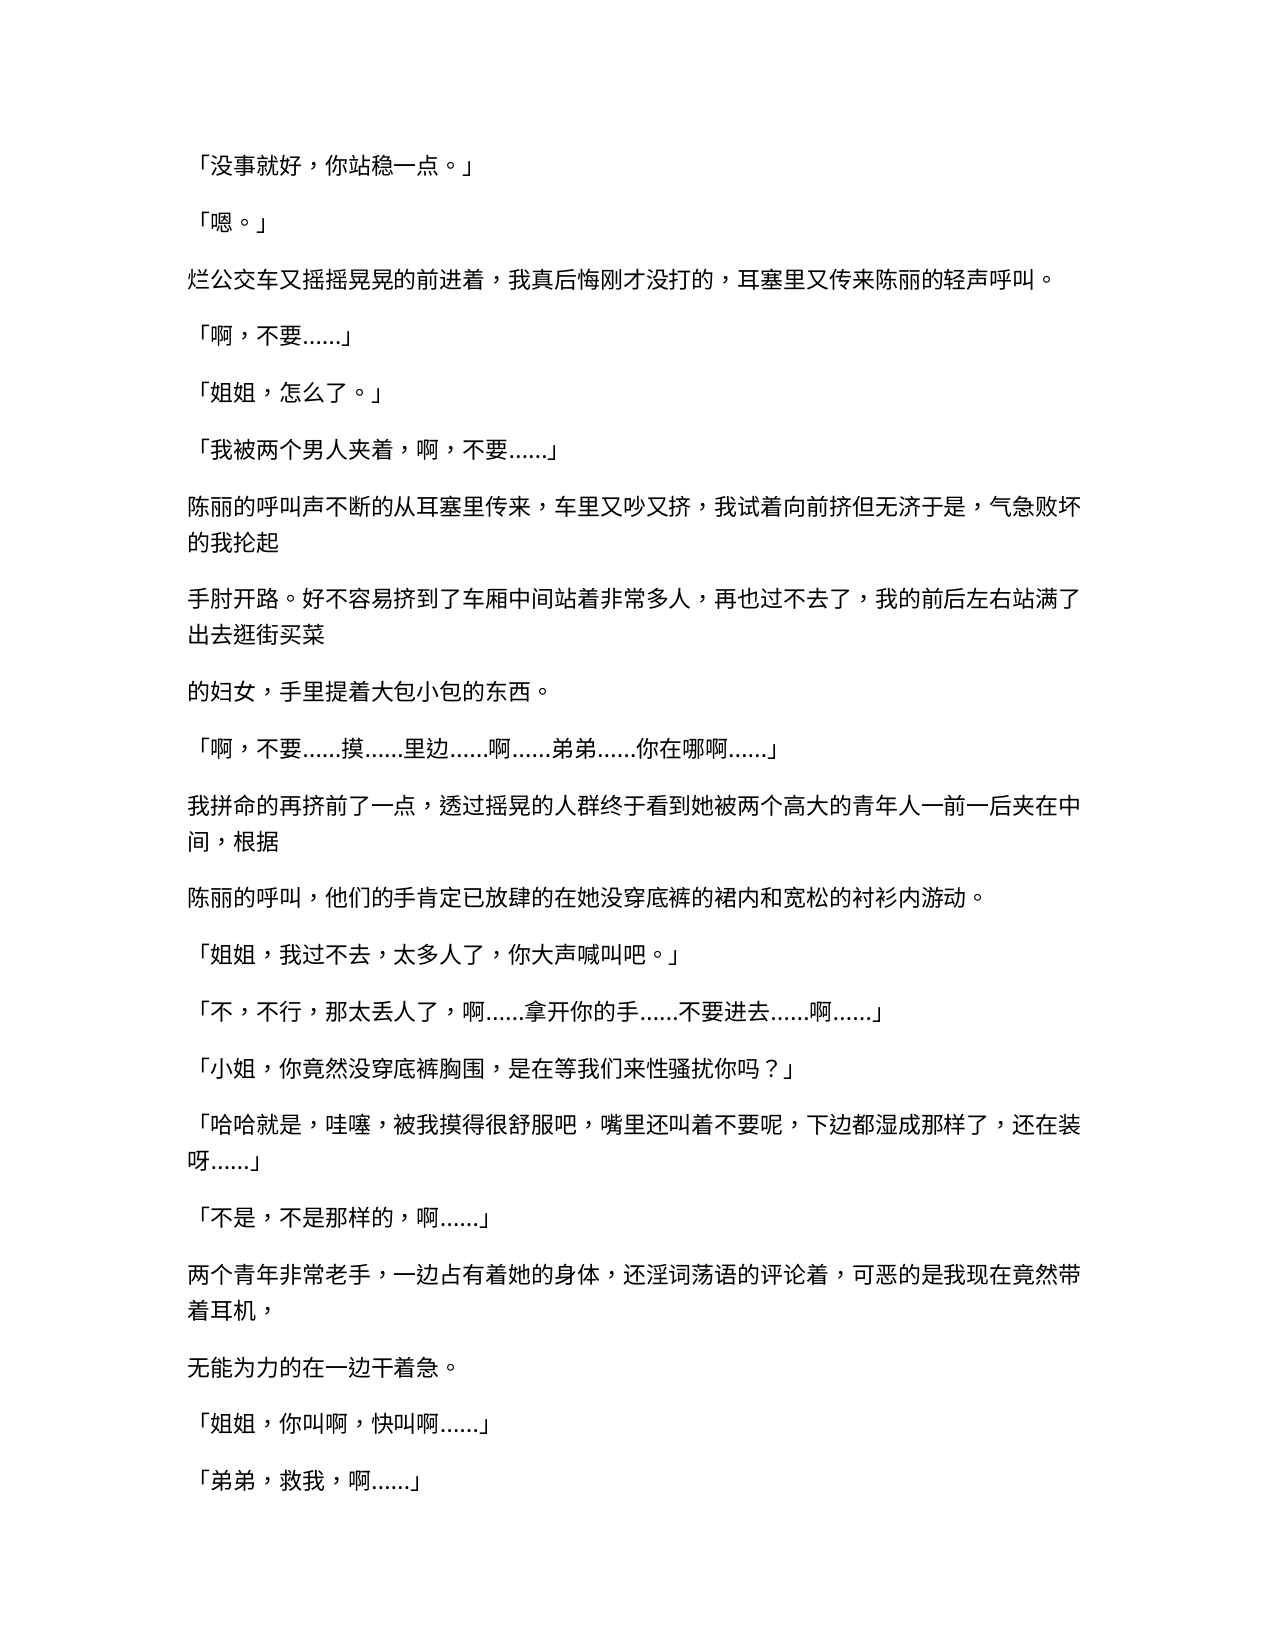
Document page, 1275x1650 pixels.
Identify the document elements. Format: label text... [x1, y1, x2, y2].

text 「不，不行，那太丢人了，啊……拿开你的手……不要进去……啊……」 [187, 996, 1087, 1027]
text 无能为力的在一边干着急。 [187, 1352, 1087, 1383]
text 陈丽的呼叫，他们的手肯定已放肆的在她没穿底裤的裙内和宽松的衬衫内游动。 [187, 882, 1087, 913]
text 「哈哈就是，哇噻，被我摸得很舒服吧，嘴里还叫着不要呢，下边都湿成那样了，还在装呀……」 [187, 1109, 1087, 1177]
text 陈丽的呼叫声不断的从耳塞里传来，车里又吵又挤，我试着向前挤但无济于是，气急败坏的我抡起 [187, 491, 1087, 558]
text 我拼命的再挤前了一点，透过摇晃的人群终于看到她被两个高大的青年人一前一后夹在中间，根据 [187, 789, 1087, 857]
text 「啊，不要……」 [187, 320, 1087, 352]
text 「姐姐，我过不去，太多人了，你大声喊叫吧。」 [187, 939, 1087, 970]
text 两个青年非常老手，一边占有着她的身体，还淫词荡语的评论着，可恶的是我现在竟然带着耳机， [187, 1259, 1087, 1326]
text 「姐姐，怎么了。」 [187, 377, 1087, 408]
text 「没事就好，你站稳一点。」 [187, 150, 1087, 181]
text 的妇女，手里提着大包小包的东西。 [187, 676, 1087, 707]
text 「啊，不要……摸……里边……啊……弟弟……你在哪啊……」 [187, 733, 1087, 764]
text 「姐姐，你叫啊，快叫啊……」 [187, 1408, 1087, 1439]
text 手肘开路。好不容易挤到了车厢中间站着非常多人，再也过不去了，我的前后左右站满了出去逛街买菜 [187, 583, 1087, 651]
text 「弟弟，救我，啊……」 [187, 1465, 1087, 1496]
text 「我被两个男人夹着，啊，不要……」 [187, 434, 1087, 465]
text 「不是，不是那样的，啊……」 [187, 1202, 1087, 1233]
text 「嗯。」 [187, 207, 1087, 238]
text 烂公交车又摇摇晃晃的前进着，我真后悔刚才没打的，耳塞里又传来陈丽的轻声呼叫。 [187, 263, 1087, 295]
text 「小姐，你竟然没穿底裤胸围，是在等我们来性骚扰你吗？」 [187, 1053, 1087, 1084]
